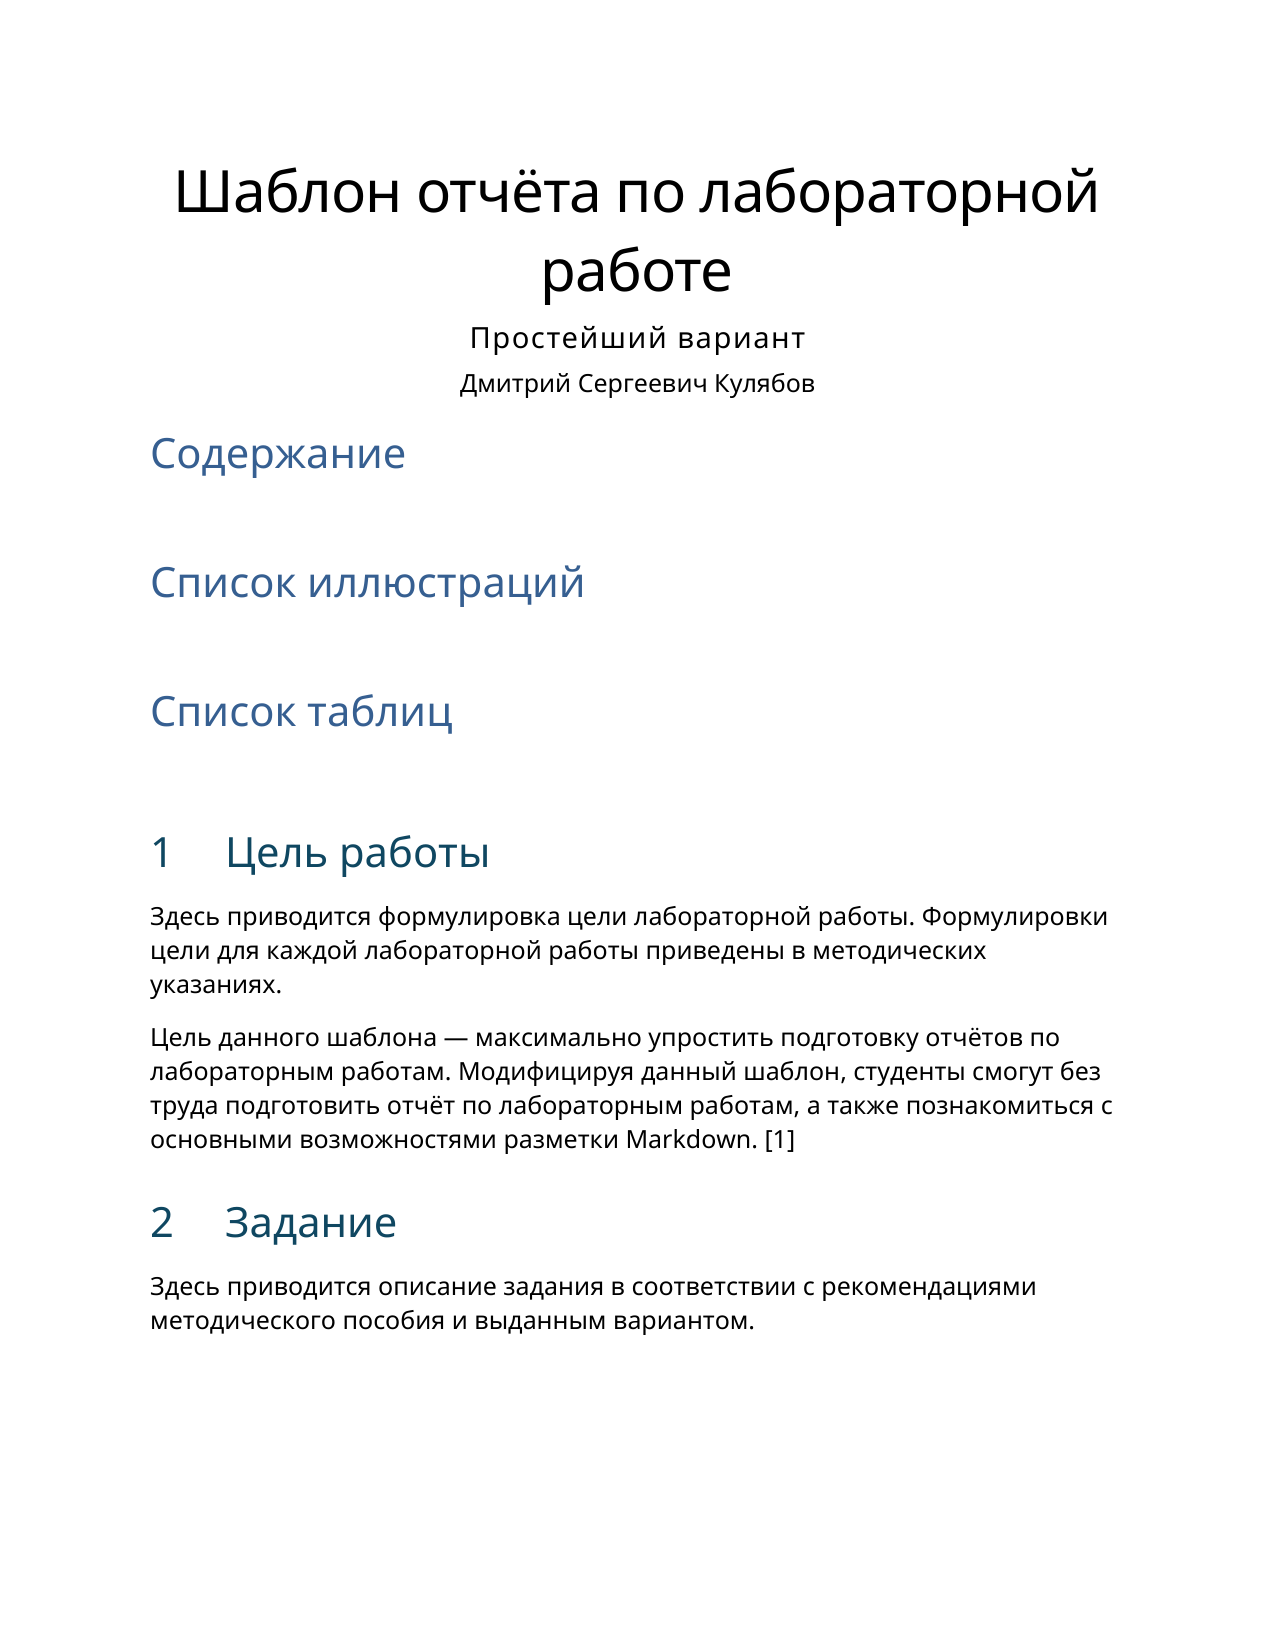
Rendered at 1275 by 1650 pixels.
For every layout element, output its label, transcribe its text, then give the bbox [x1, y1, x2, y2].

text Цель данного шаблона — максимально упростить подготовку отчётов по лабораторным работам. Модифицируя данный шаблон, студенты смогут без труда подготовить отчёт по лабораторным работам, а также познакомиться с основными возможностями разметки Markdown. [1] [150, 1019, 1125, 1156]
subtitle 1 Цель работы [150, 823, 1125, 879]
text Здесь приводится формулировка цели лабораторной работы. Формулировки цели для каждой лабораторной работы приведены в методических указаниях. [150, 898, 1125, 1001]
text Здесь приводится описание задания в соответствии с рекомендациями методического пособия и выданным вариантом. [150, 1268, 1125, 1337]
text Дмитрий Сергеевич Кулябов [150, 365, 1125, 399]
subtitle 2 Задание [150, 1193, 1125, 1250]
title Шаблон отчёта по лабораторной работе [150, 150, 1125, 309]
subtitle Простейший вариант [150, 317, 1125, 357]
